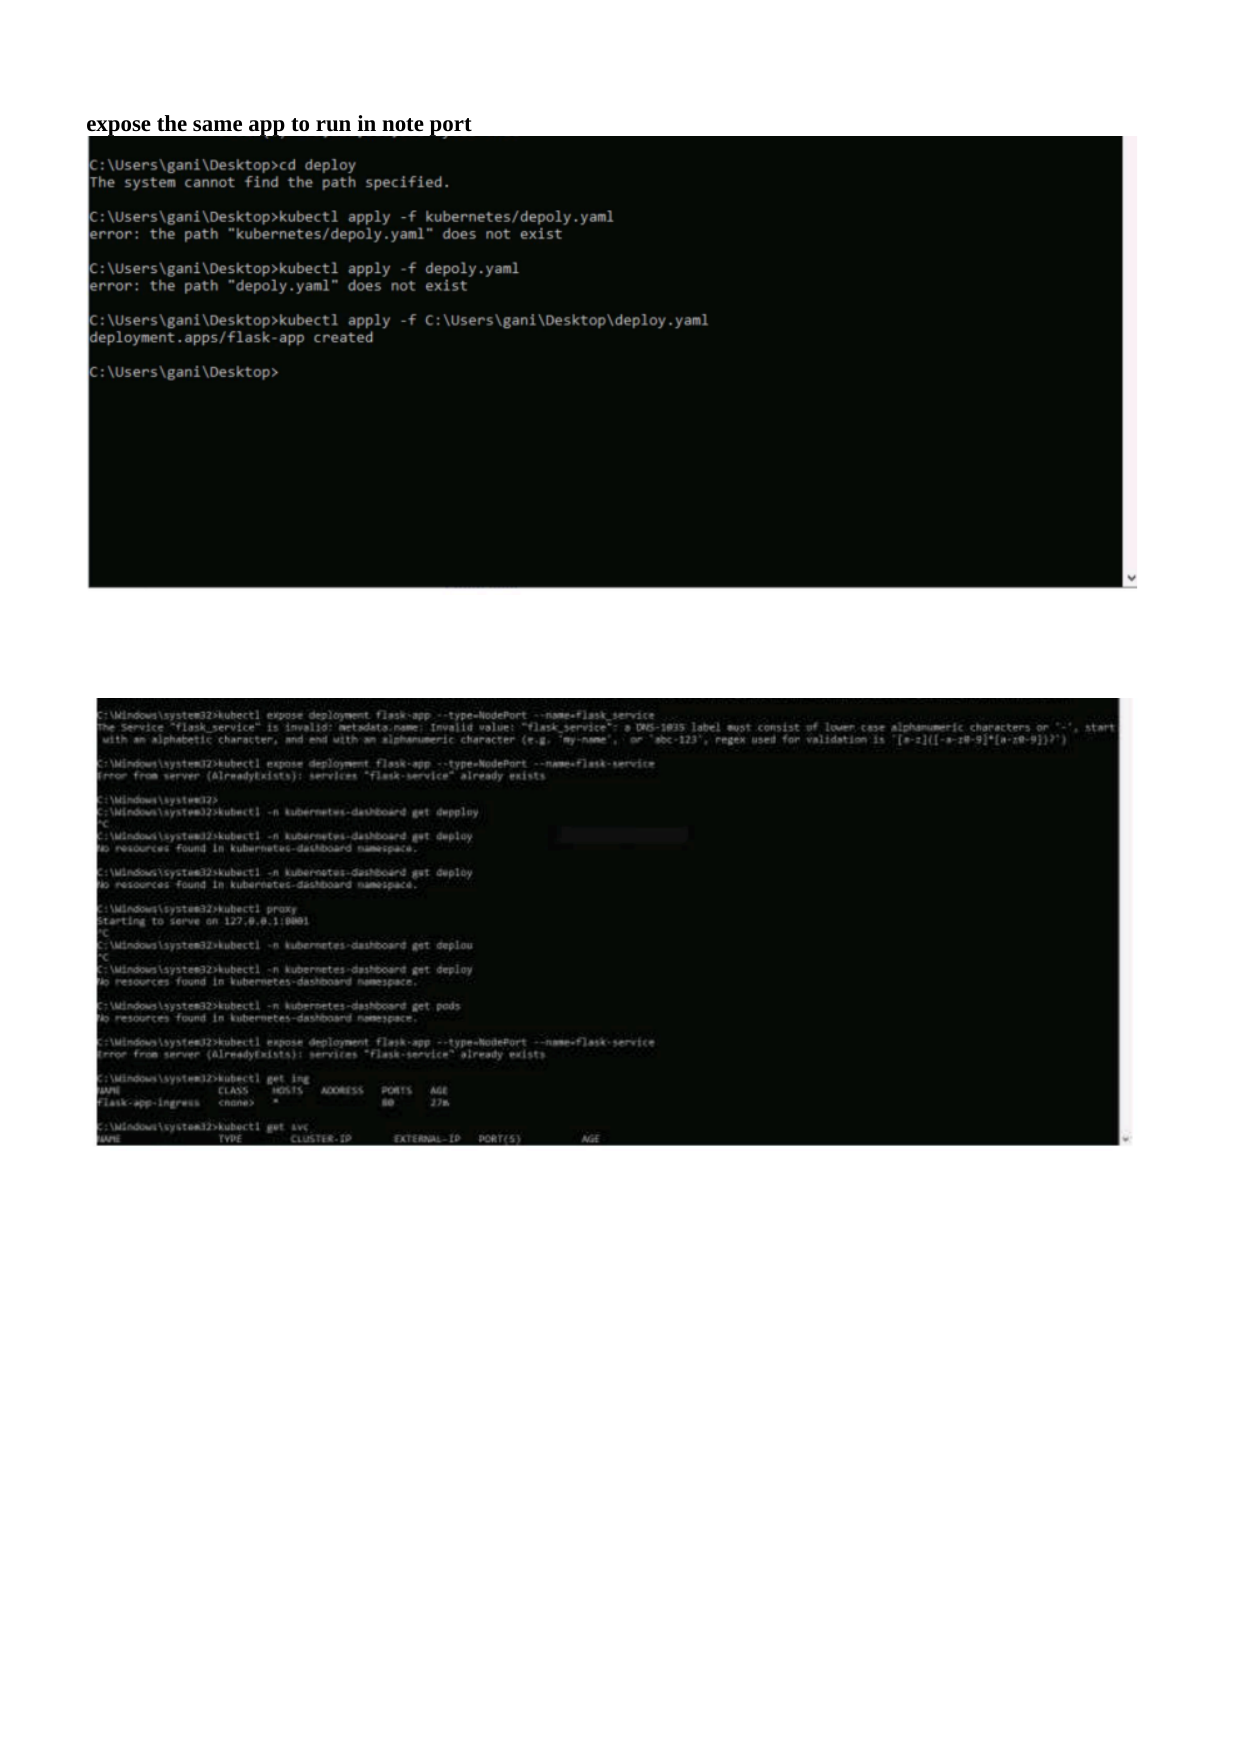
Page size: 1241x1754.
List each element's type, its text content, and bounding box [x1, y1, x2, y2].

picture [86, 136, 1138, 595]
picture [86, 698, 1139, 1167]
text expose the same app to run in note port [86, 112, 1146, 137]
